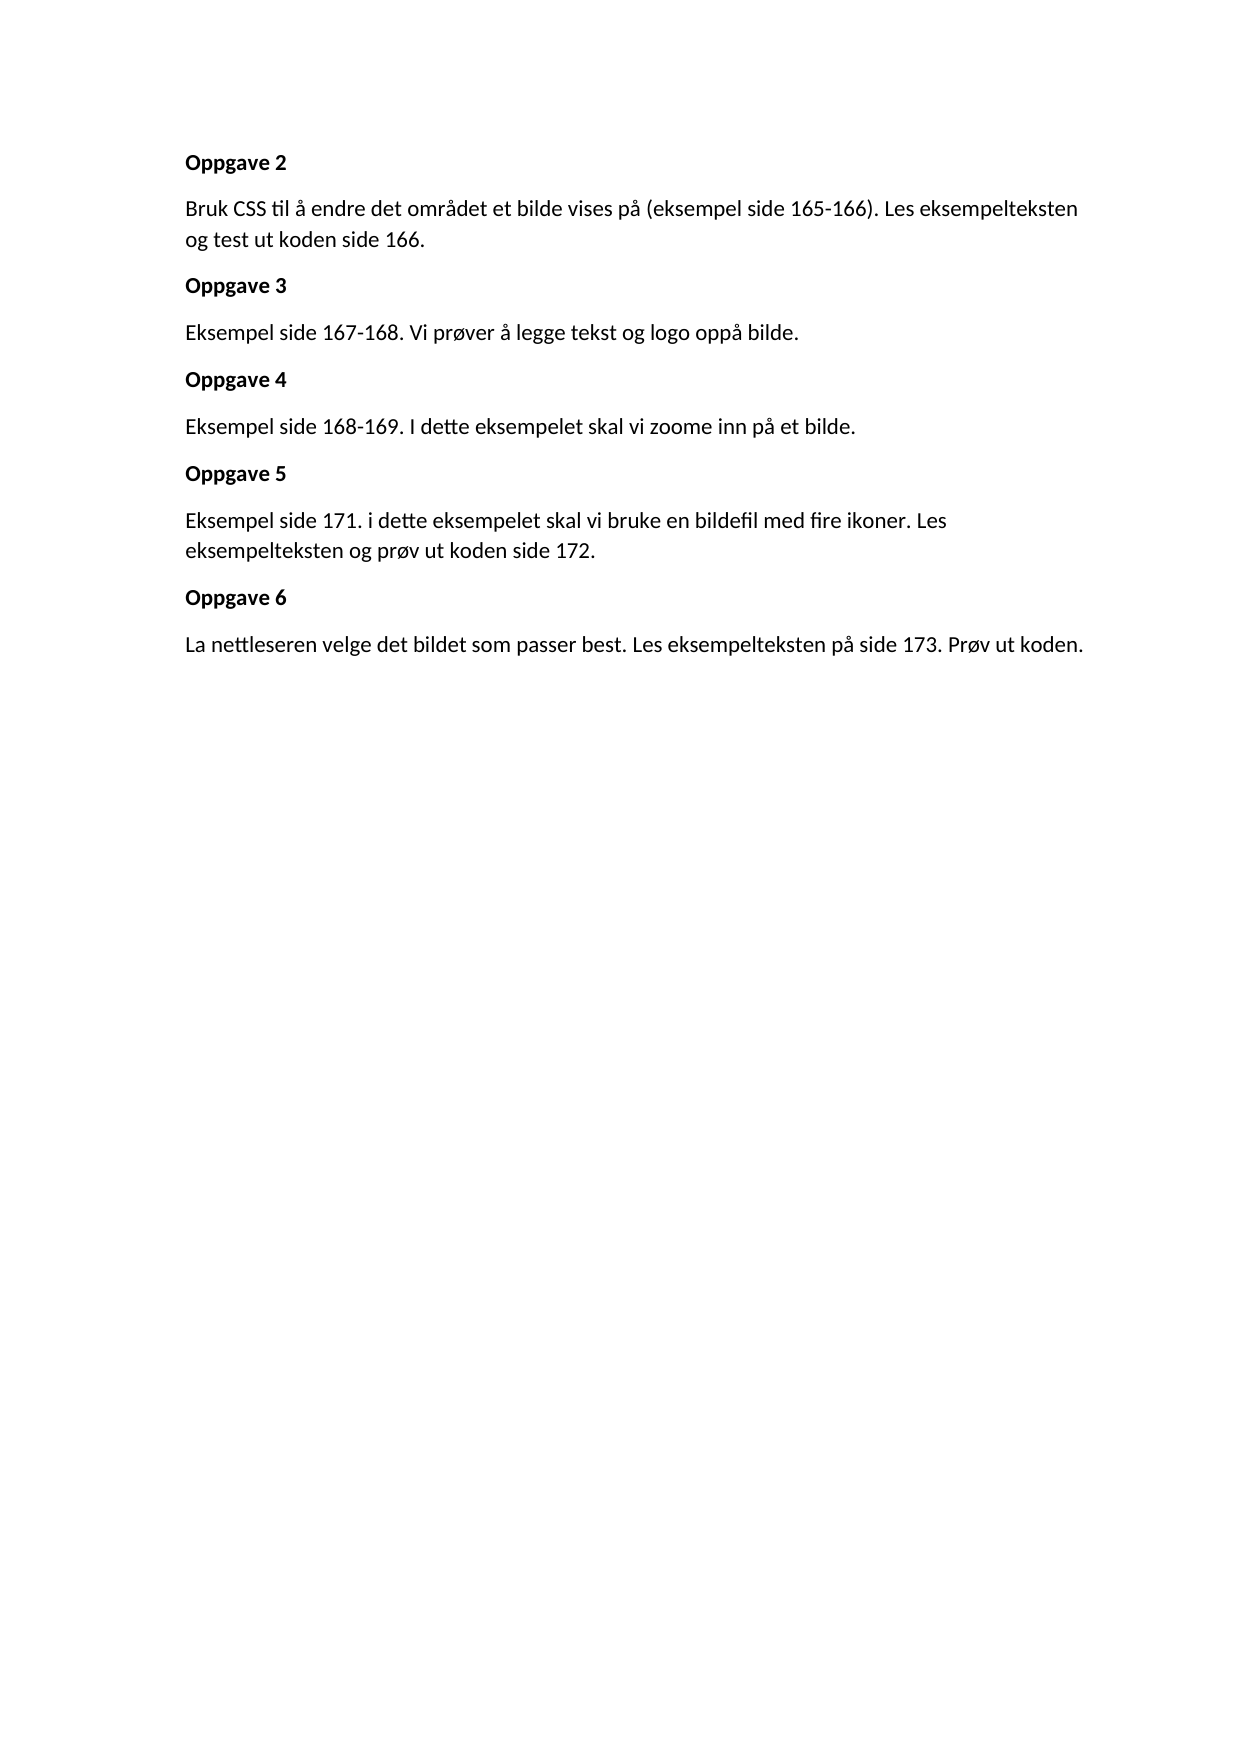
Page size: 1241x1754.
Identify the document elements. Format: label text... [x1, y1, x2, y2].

text Oppgave 3 [185, 272, 1093, 299]
text Oppgave 2 [185, 148, 1093, 176]
text Oppgave 6 [148, 583, 1093, 611]
text La nettleseren velge det bildet som passer best. Les eksempelteksten på side 173. Prøv ut koden. [148, 630, 1093, 658]
text Eksempel side 168-169. I dette eksempelet skal vi zoome inn på et bilde. [185, 412, 1093, 440]
text Eksempel side 167-168. Vi prøver å legge tekst og logo oppå bilde. [185, 318, 1093, 346]
text Oppgave 4 [185, 365, 1093, 393]
text Bruk CSS til å endre det området et bilde vises på (eksempel side 165-166). Les eksempelteksten og test ut koden side 166. [185, 194, 1093, 253]
text Oppgave 5 [185, 459, 1093, 487]
text Eksempel side 171. i dette eksempelet skal vi bruke en bildefil med fire ikoner. Les eksempelteksten og prøv ut koden side 172. [185, 506, 1093, 564]
